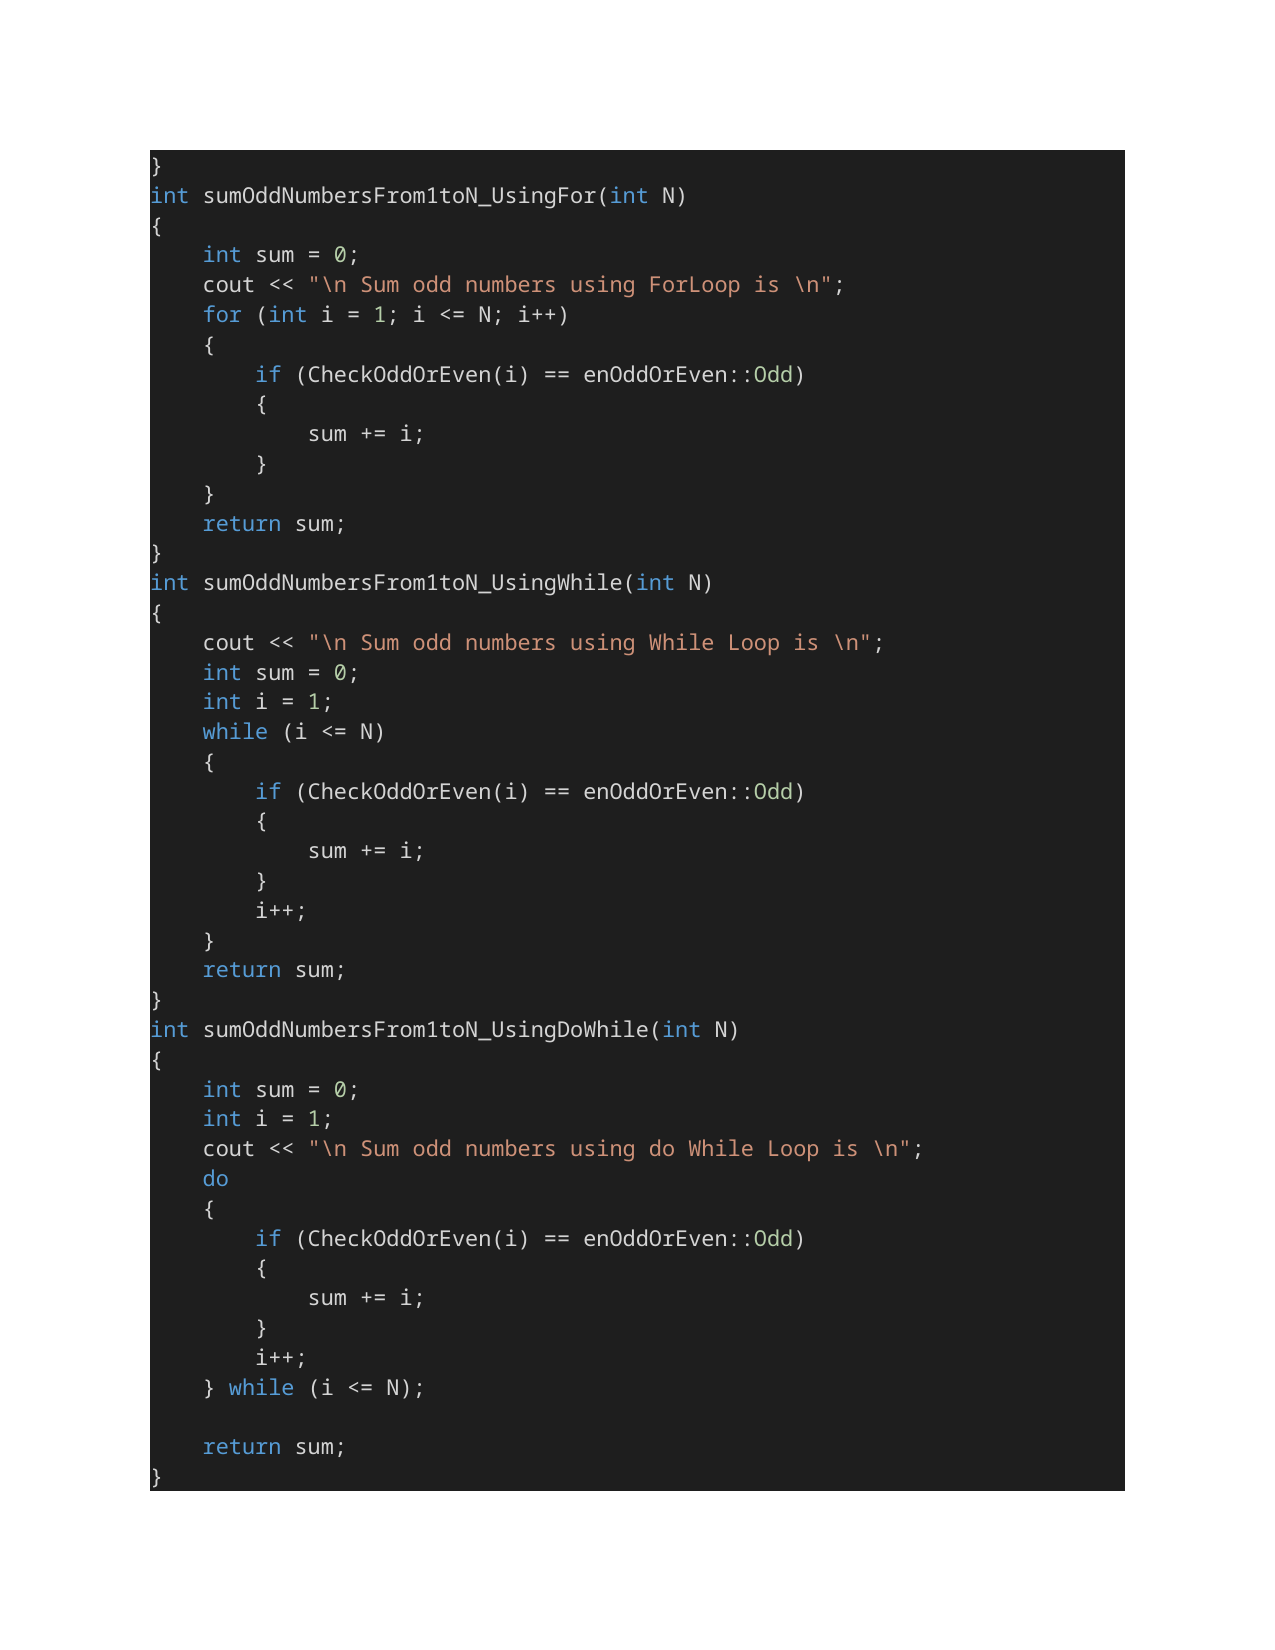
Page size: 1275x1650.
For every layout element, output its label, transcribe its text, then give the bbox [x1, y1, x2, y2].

text } [150, 478, 1125, 507]
text { [150, 209, 1125, 239]
text sum += i; [150, 1282, 1125, 1312]
text } [150, 1461, 1125, 1491]
text } [150, 865, 1125, 895]
text sum += i; [150, 418, 1125, 448]
text } [150, 150, 1125, 180]
text int i = 1; [150, 1103, 1125, 1133]
text int sum = 0; [150, 239, 1125, 269]
text sum += i; [150, 835, 1125, 865]
text { [150, 746, 1125, 776]
text } [150, 924, 1125, 954]
text int sumOddNumbersFrom1toN_UsingFor(int N) [150, 180, 1125, 209]
text { [150, 805, 1125, 835]
text cout << "\n Sum odd numbers using ForLoop is \n"; [150, 269, 1125, 299]
text int sumOddNumbersFrom1toN_UsingDoWhile(int N) [150, 1014, 1125, 1044]
text if (CheckOddOrEven(i) == enOddOrEven::Odd) [150, 1222, 1125, 1252]
text for (int i = 1; i <= N; i++) [150, 299, 1125, 329]
text if (CheckOddOrEven(i) == enOddOrEven::Odd) [150, 776, 1125, 805]
text } [150, 448, 1125, 478]
text { [150, 1252, 1125, 1282]
text i++; [150, 1342, 1125, 1371]
text { [150, 597, 1125, 627]
text int sumOddNumbersFrom1toN_UsingWhile(int N) [150, 567, 1125, 597]
text } [150, 984, 1125, 1014]
text i++; [150, 895, 1125, 924]
text if (CheckOddOrEven(i) == enOddOrEven::Odd) [150, 358, 1125, 388]
text return sum; [150, 1431, 1125, 1461]
text } [150, 537, 1125, 567]
text } while (i <= N); [150, 1371, 1125, 1401]
text int sum = 0; [150, 656, 1125, 686]
text int sum = 0; [150, 1073, 1125, 1103]
text while (i <= N) [150, 716, 1125, 746]
text int i = 1; [150, 686, 1125, 716]
text { [150, 388, 1125, 418]
text do [150, 1163, 1125, 1193]
text { [150, 329, 1125, 358]
text { [150, 1193, 1125, 1222]
text return sum; [150, 507, 1125, 537]
text cout << "\n Sum odd numbers using While Loop is \n"; [150, 627, 1125, 656]
text } [150, 1312, 1125, 1342]
text return sum; [150, 954, 1125, 984]
text cout << "\n Sum odd numbers using do While Loop is \n"; [150, 1133, 1125, 1163]
text { [150, 1044, 1125, 1073]
